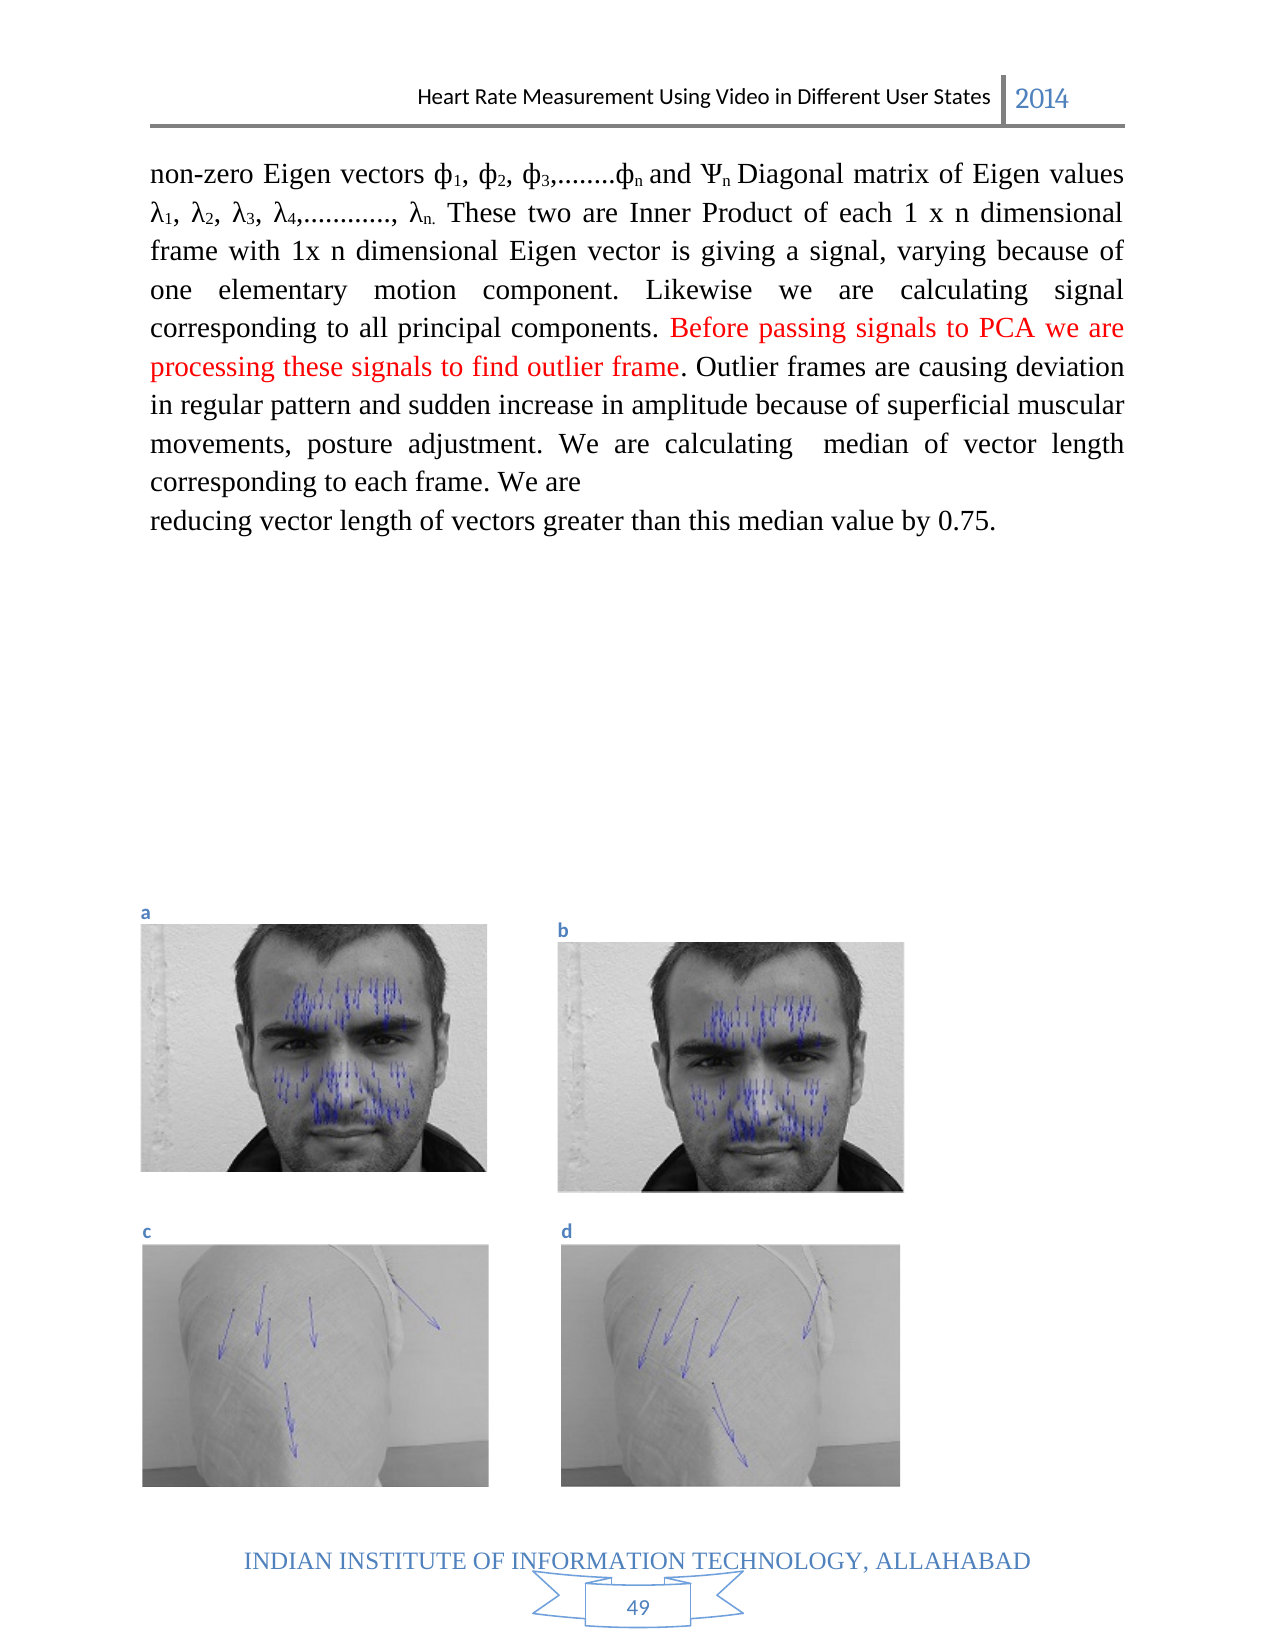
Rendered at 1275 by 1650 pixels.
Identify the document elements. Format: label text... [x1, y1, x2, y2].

text reducing vector length of vectors greater than this median value by 0.75. [150, 503, 1125, 537]
picture [140, 924, 488, 1172]
picture [561, 1244, 901, 1487]
picture [557, 942, 905, 1193]
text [150, 156, 1125, 498]
picture [142, 1244, 489, 1487]
